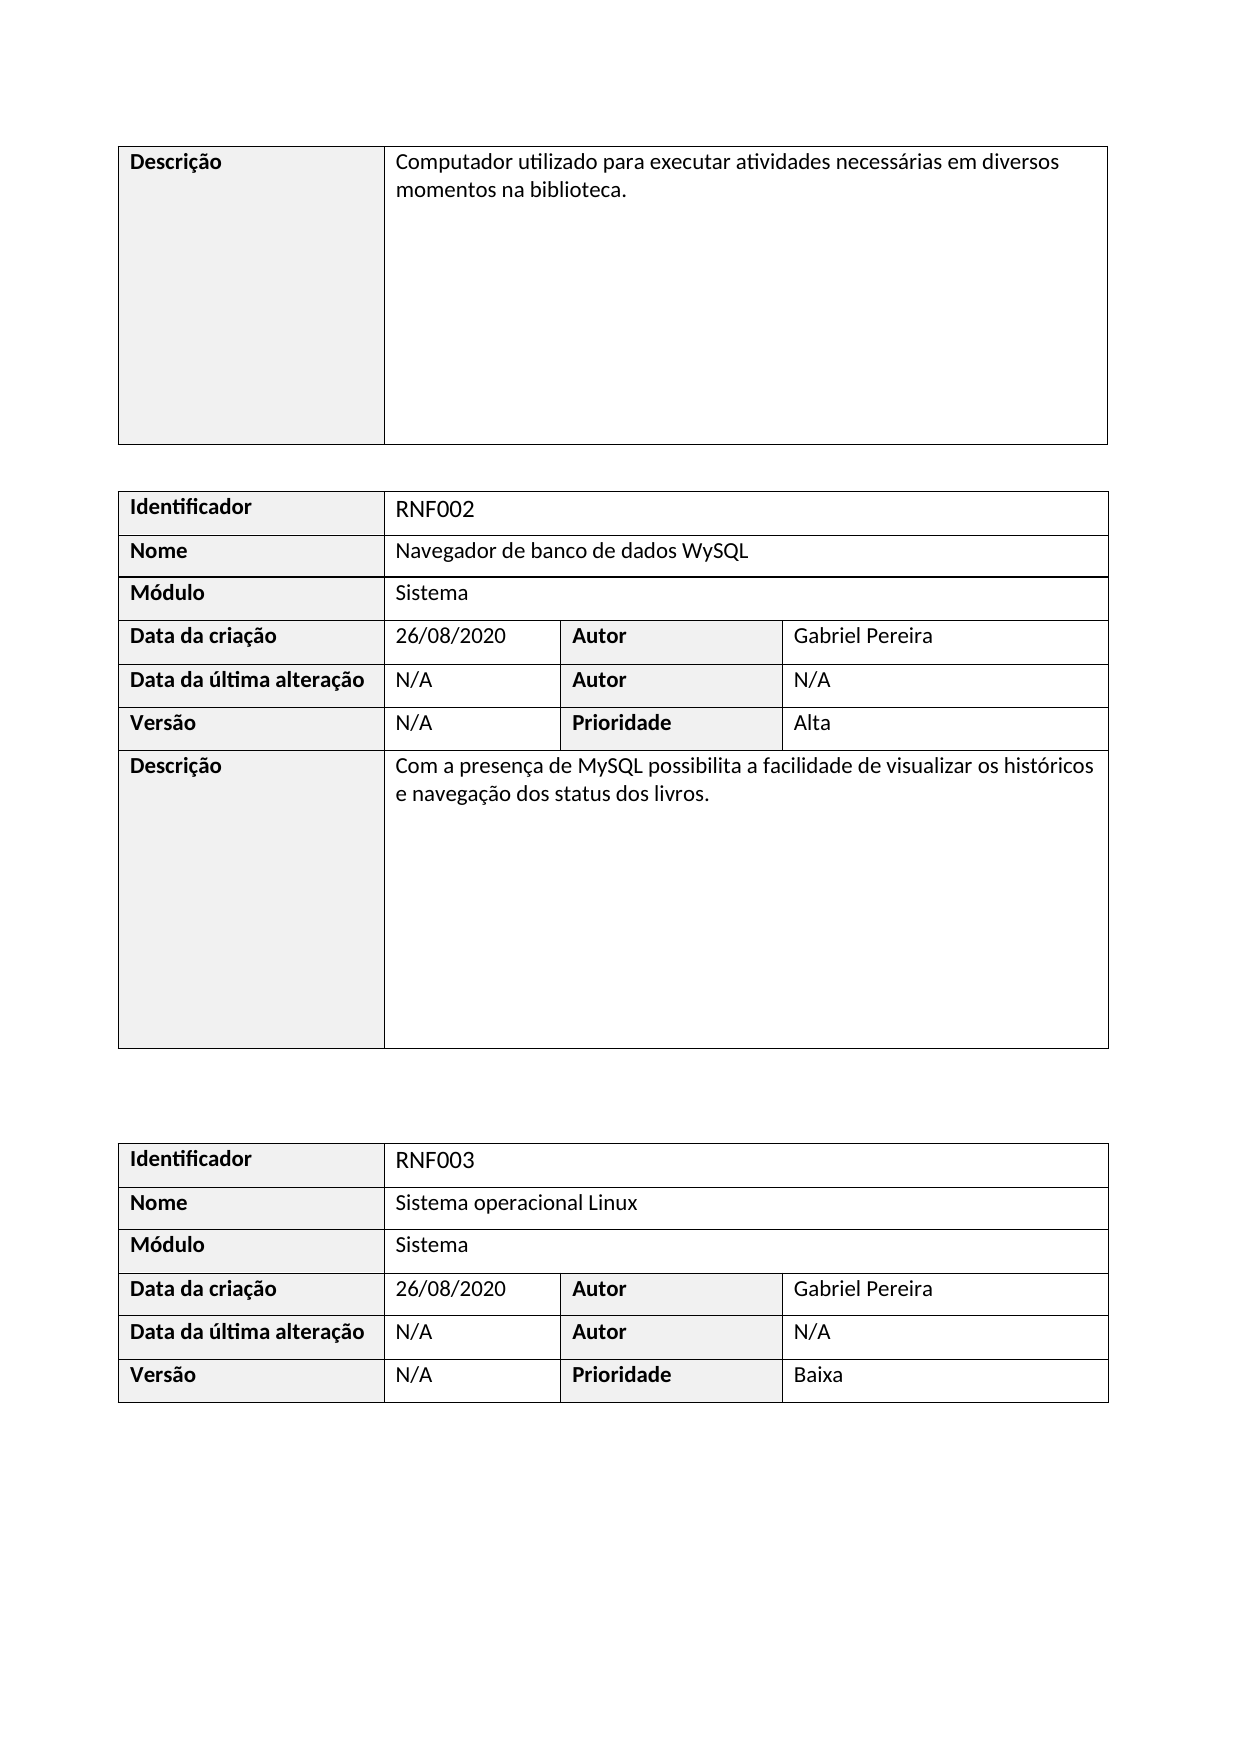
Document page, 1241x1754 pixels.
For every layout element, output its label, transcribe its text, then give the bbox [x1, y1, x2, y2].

table_cell 26/08/2020 [385, 1274, 560, 1315]
table_cell Autor [561, 665, 782, 707]
table_cell 26/08/2020 [385, 621, 560, 664]
table_header Descrição [119, 147, 384, 444]
table_cell N/A [385, 1316, 560, 1359]
table_cell Módulo [119, 1230, 384, 1272]
table_cell Navegador de banco de dados WySQL [385, 536, 1108, 576]
table_cell Com a presença de MySQL possibilita a facilidade de visualizar os históricos e navegação dos status dos livros. [385, 751, 1108, 1048]
table_cell Versão [119, 1360, 384, 1402]
table_cell Gabriel Pereira [783, 621, 1108, 664]
table_header RNF003 [385, 1144, 1108, 1187]
table_cell Baixa [783, 1360, 1108, 1402]
table_cell Autor [561, 1316, 782, 1359]
table_cell Data da última alteração [119, 665, 384, 707]
table_cell Prioridade [561, 1360, 782, 1402]
table_header Identificador [119, 1144, 384, 1187]
table_cell Data da criação [119, 1274, 384, 1315]
table_cell Autor [561, 621, 782, 664]
table_cell Módulo [119, 578, 384, 620]
table_cell N/A [385, 708, 560, 750]
table_cell Sistema [385, 578, 1108, 620]
table_cell Versão [119, 708, 384, 750]
table_header Identificador [119, 492, 384, 534]
table_cell Autor [561, 1274, 782, 1315]
table_cell Gabriel Pereira [783, 1274, 1108, 1315]
table_cell Prioridade [561, 708, 782, 750]
table_cell N/A [385, 1360, 560, 1402]
table_cell Sistema [385, 1230, 1108, 1272]
table_header Computador utilizado para executar atividades necessárias em diversos momentos na biblioteca. [385, 147, 1107, 444]
table_cell N/A [783, 1316, 1108, 1359]
table_cell Data da última alteração [119, 1316, 384, 1359]
table_cell N/A [385, 665, 560, 707]
table_cell N/A [783, 665, 1108, 707]
table_cell Data da criação [119, 621, 384, 664]
table_header RNF002 [385, 492, 1108, 534]
table_cell Sistema operacional Linux [385, 1188, 1108, 1229]
table_cell Alta [783, 708, 1108, 750]
table_cell Nome [119, 1188, 384, 1229]
table_cell Nome [119, 536, 384, 576]
table_cell Descrição [119, 751, 384, 1048]
